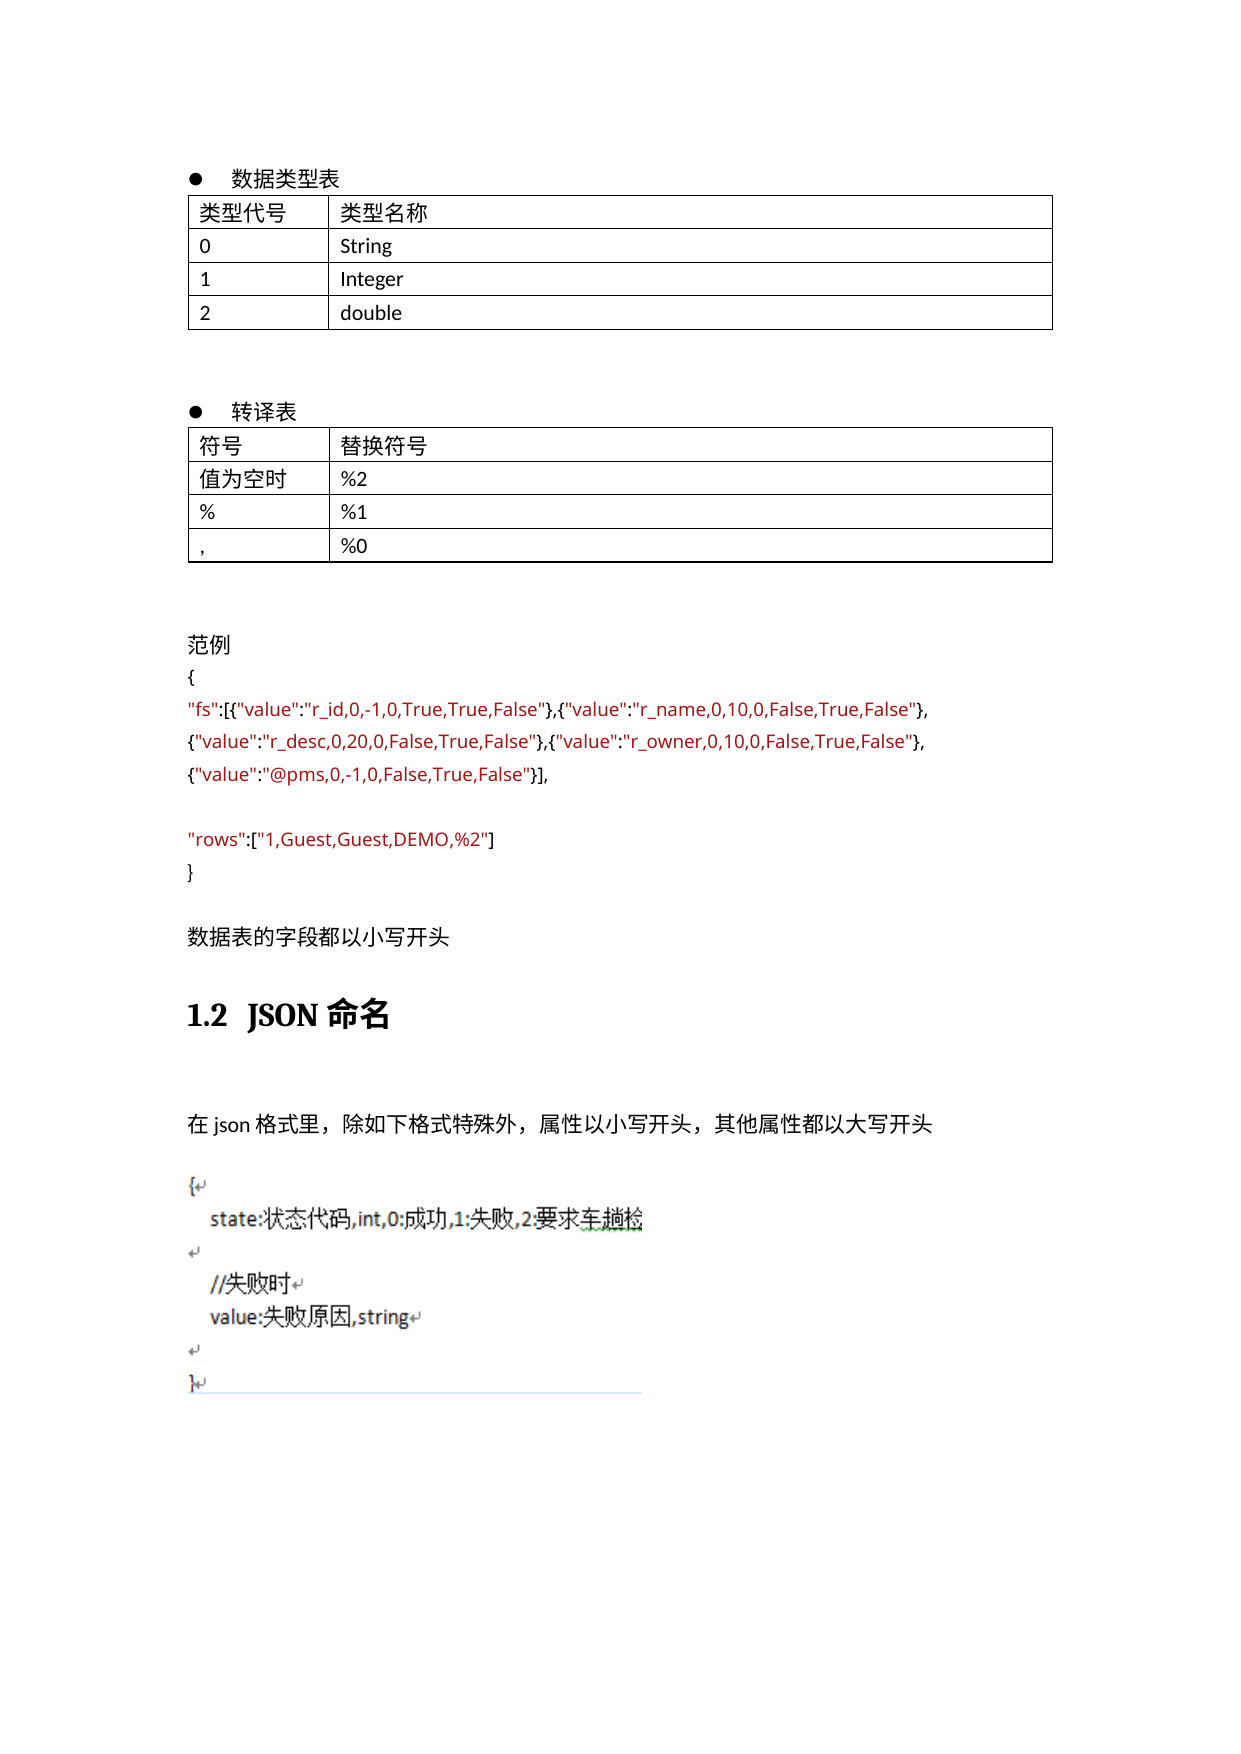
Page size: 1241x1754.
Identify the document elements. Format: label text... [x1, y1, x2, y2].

text 在json格式里，除如下格式特殊外，属性以小写开头，其他属性都以大写开头 [187, 1107, 1053, 1139]
text 数据表的字段都以小写开头 [187, 920, 1053, 952]
text "fs":[{"value":"r_id,0,-1,0,True,True,False"},{"value":"r_name,0,10,0,False,True,False"},{"value":"r_desc,0,20,0,False,True,False"},{"value":"r_owner,0,10,0,False,True,False"},{"value":"@pms,0,-1,0,False,True,False"}], [187, 692, 1053, 790]
text } [187, 855, 1053, 887]
text 范例 [187, 627, 1053, 660]
table_cell Integer [329, 263, 1052, 295]
text { [187, 660, 1053, 692]
table_header 类型代号 [189, 196, 328, 228]
text "rows":["1,Guest,Guest,DEMO,%2"] [187, 822, 1053, 855]
table_header 类型名称 [329, 196, 1052, 228]
subtitle JSON命名 [187, 979, 1053, 1044]
table_cell 2 [189, 296, 328, 329]
table_cell % [189, 495, 329, 528]
picture [187, 1171, 642, 1394]
table_header 符号 [189, 428, 329, 461]
table_cell String [329, 229, 1052, 262]
list 转译表 [187, 395, 1053, 427]
table_cell %0 [330, 529, 1052, 561]
table_cell %2 [330, 462, 1052, 494]
table_cell 0 [189, 229, 328, 262]
table_cell , [189, 529, 329, 561]
table_header 替换符号 [330, 428, 1052, 461]
table_cell 1 [189, 263, 328, 295]
table_cell %1 [330, 495, 1052, 528]
table_cell double [329, 296, 1052, 329]
list 数据类型表 [187, 162, 1053, 194]
table_cell 值为空时 [189, 462, 329, 494]
